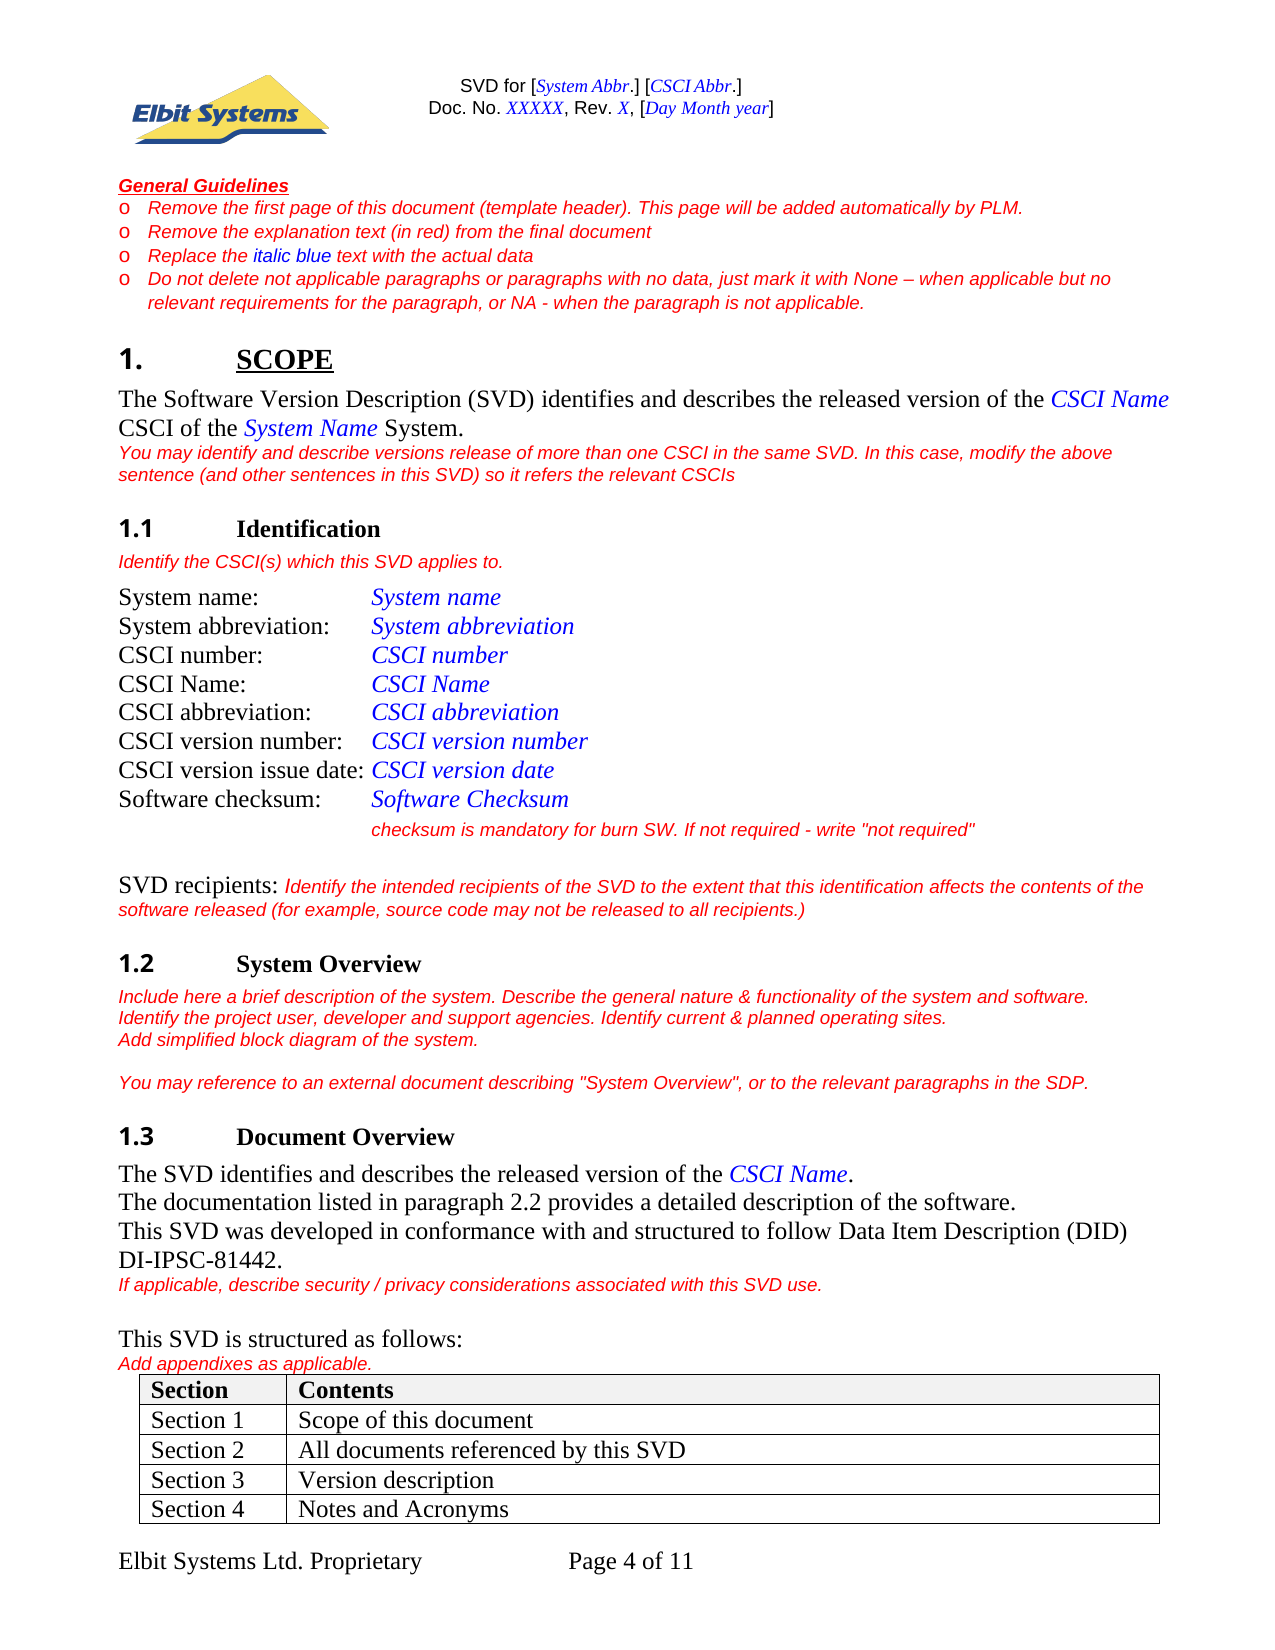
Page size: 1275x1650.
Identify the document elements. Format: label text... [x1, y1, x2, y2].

text Include here a brief description of the system. Describe the general nature & functionality of the system and software. [118, 986, 1181, 1007]
text CSCI version number: CSCI version number [118, 726, 1181, 755]
text CSCI abbreviation: CSCI abbreviation [118, 697, 1181, 726]
text You may identify and describe versions release of more than one CSCI in the same SVD. In this case, modify the above sentence (and other sentences in this SVD) so it refers the relevant CSCIs [118, 442, 1181, 485]
text System name: System name [118, 582, 1181, 611]
table_cell Section 4 [140, 1495, 286, 1523]
text General Guidelines [118, 175, 1181, 197]
text You may reference to an external document describing "System Overview", or to the relevant paragraphs in the SDP. [118, 1072, 1181, 1093]
table_header Contents [287, 1375, 1159, 1404]
table_cell Section 2 [140, 1435, 286, 1464]
subtitle SCOPE [118, 339, 1181, 378]
text If applicable, describe security / privacy considerations associated with this SVD use. [118, 1274, 1181, 1295]
list Remove the first page of this document (template header). This page will be added automatically by PLM. [118, 197, 1181, 221]
text CSCI number: CSCI number [118, 640, 1181, 669]
text This SVD is structured as follows: [118, 1324, 1181, 1353]
table_cell Section 3 [140, 1465, 286, 1493]
list Do not delete not applicable paragraphs or paragraphs with no data, just mark it with None – when applicable but no relevant requirements for the paragraph, or NA - when the paragraph is not applicable. [118, 268, 1181, 314]
text Identify the project user, developer and support agencies. Identify current & planned operating sites. [118, 1007, 1181, 1029]
text System abbreviation: System abbreviation [118, 611, 1181, 640]
text CSCI version issue date: CSCI version date [118, 755, 1181, 784]
text This SVD was developed in conformance with and structured to follow Data Item Description (DID) DI-IPSC-81442. [118, 1216, 1181, 1274]
subtitle System Overview [118, 945, 1181, 979]
text The SVD identifies and describes the released version of the CSCI Name. [118, 1159, 1181, 1187]
text Identify the CSCI(s) which this SVD applies to. [118, 551, 1181, 572]
text SVD recipients: Identify the intended recipients of the SVD to the extent that this identification affects the contents of the software released (for example, source code may not be released to all recipients.) [118, 870, 1181, 920]
table_cell Section 1 [140, 1405, 286, 1434]
table_header Section [140, 1375, 286, 1404]
subtitle Identification [118, 510, 1181, 544]
list Replace the italic blue text with the actual data [118, 244, 1181, 268]
table_cell Notes and Acronyms [287, 1495, 1159, 1523]
text Add simplified block diagram of the system. [118, 1029, 1181, 1050]
picture [132, 75, 329, 151]
text The documentation listed in paragraph 2.2 provides a detailed description of the software. [118, 1187, 1181, 1216]
table_cell All documents referenced by this SVD [287, 1435, 1159, 1464]
text Software checksum: Software Checksum checksum is mandatory for burn SW. If not required - write "not required" [118, 784, 1181, 841]
table_cell Scope of this document [287, 1405, 1159, 1434]
text The Software Version Description (SVD) identifies and describes the released version of the CSCI Name CSCI of the System Name System. [118, 384, 1181, 442]
text CSCI Name: CSCI Name [118, 669, 1181, 697]
subtitle Document Overview [118, 1118, 1181, 1152]
table_cell Version description [287, 1465, 1159, 1493]
list Remove the explanation text (in red) from the final document [118, 221, 1181, 244]
text Add appendixes as applicable. [118, 1353, 1181, 1374]
